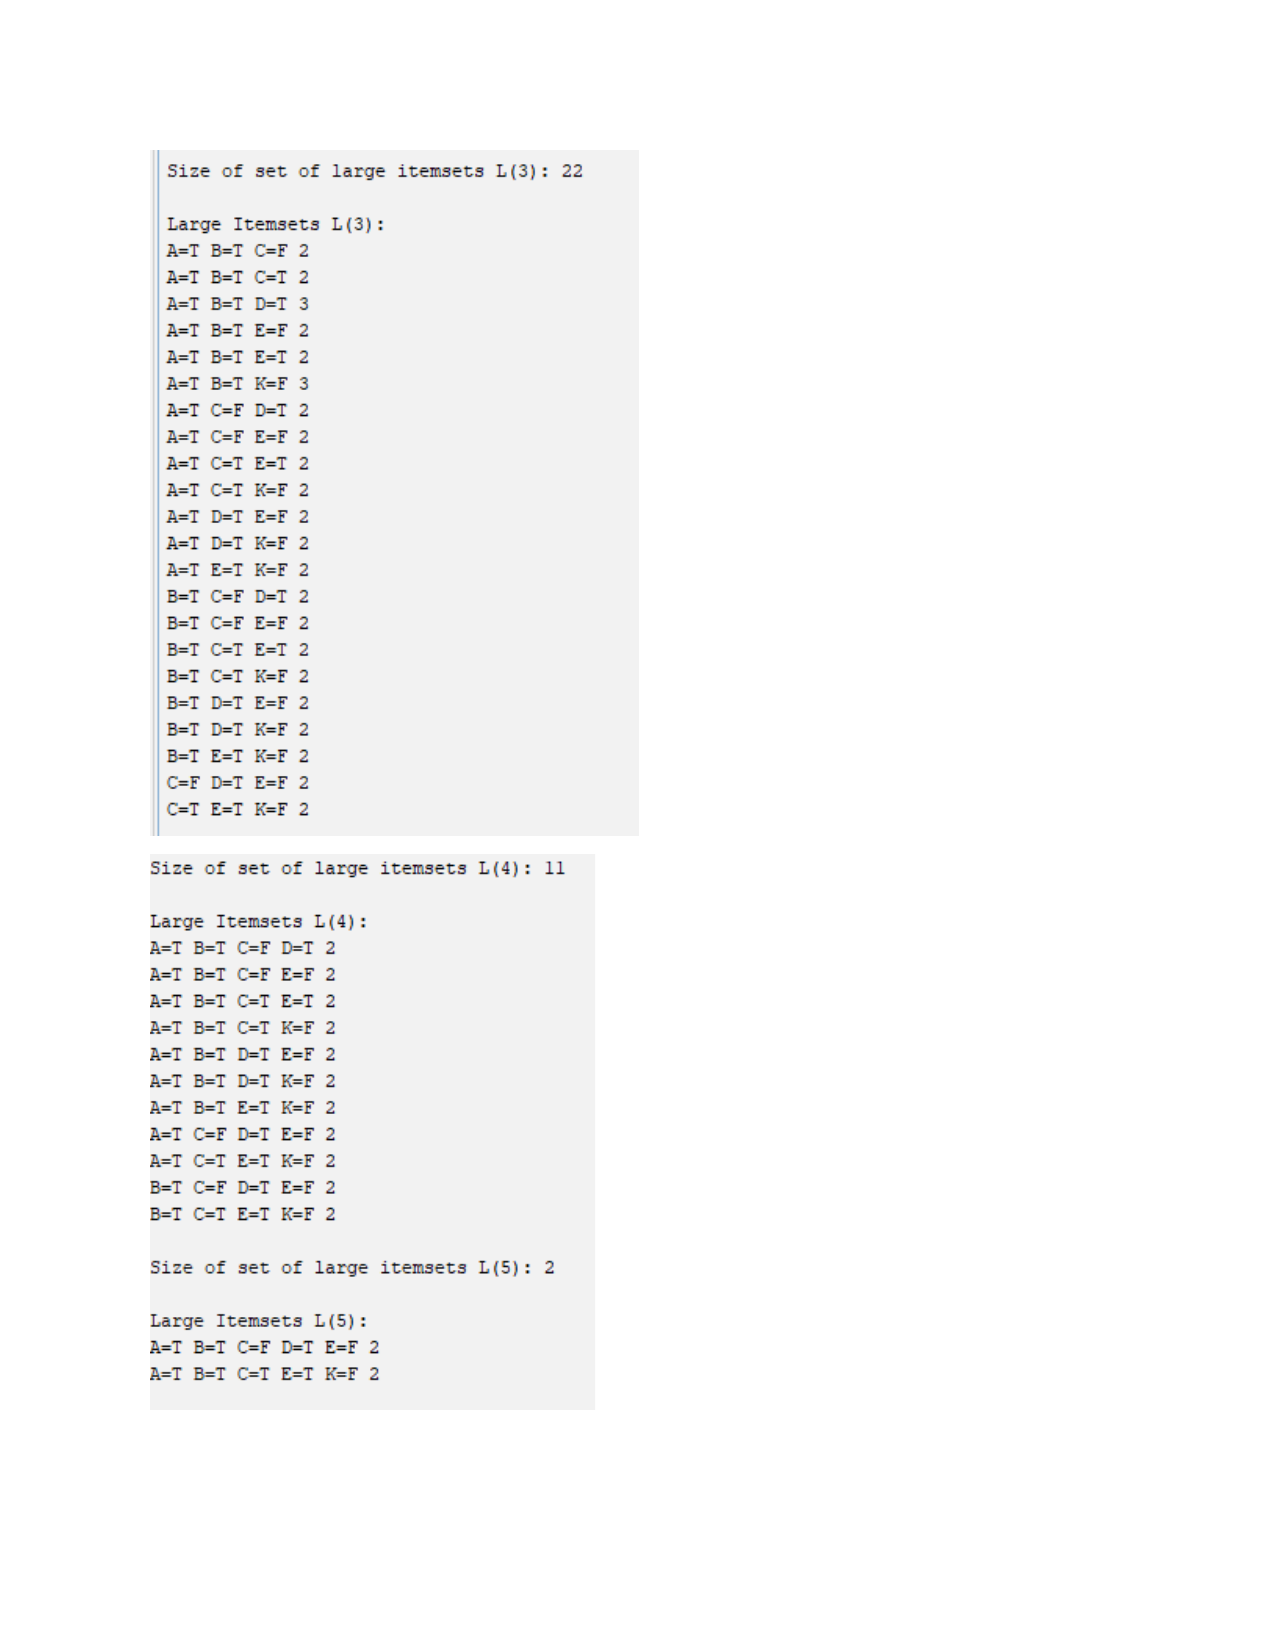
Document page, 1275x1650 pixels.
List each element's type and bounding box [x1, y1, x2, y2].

picture [150, 150, 639, 836]
picture [150, 854, 596, 1410]
